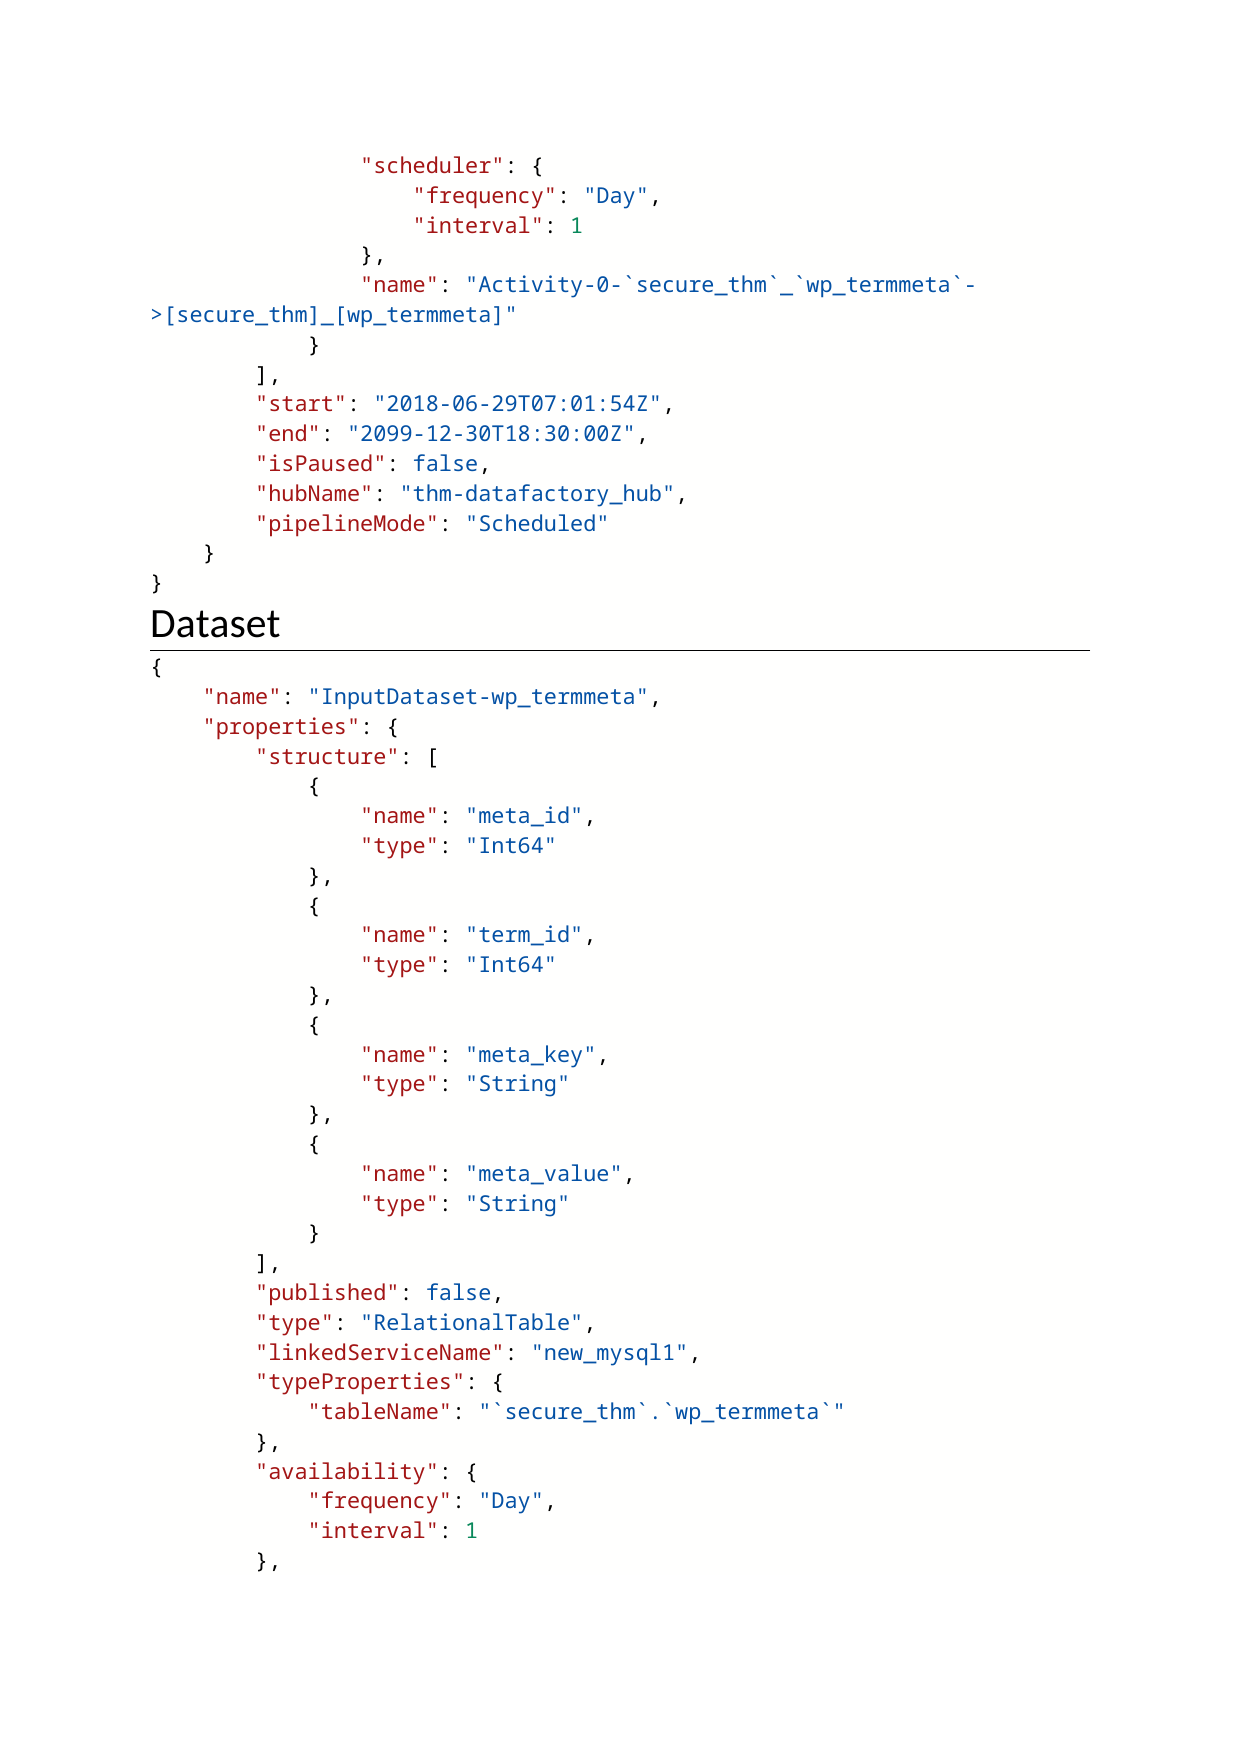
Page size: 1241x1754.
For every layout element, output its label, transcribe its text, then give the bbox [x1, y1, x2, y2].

text "availability": { [150, 1456, 1090, 1486]
text "scheduler": { [150, 150, 1090, 180]
text } [150, 567, 1090, 597]
text }, [150, 1426, 1090, 1456]
text }, [150, 1098, 1090, 1128]
text "name": "meta_id", [150, 800, 1090, 830]
text "pipelineMode": "Scheduled" [150, 507, 1090, 537]
text "interval": 1 [150, 1515, 1090, 1545]
text ], [150, 358, 1090, 388]
text "properties": { [150, 711, 1090, 741]
text "frequency": "Day", [150, 1486, 1090, 1515]
text } [150, 329, 1090, 358]
text }, [150, 1545, 1090, 1575]
text "linkedServiceName": "new_mysql1", [150, 1337, 1090, 1366]
text }, [150, 239, 1090, 269]
text ], [150, 1247, 1090, 1277]
text "interval": 1 [150, 209, 1090, 239]
text "tableName": "`secure_thm`.`wp_termmeta`" [150, 1396, 1090, 1426]
text "hubName": "thm-datafactory_hub", [150, 478, 1090, 507]
text "type": "RelationalTable", [150, 1307, 1090, 1337]
text { [150, 890, 1090, 919]
text "type": "Int64" [150, 830, 1090, 860]
text "end": "2099-12-30T18:30:00Z", [150, 418, 1090, 448]
text "name": "InputDataset-wp_termmeta", [150, 681, 1090, 711]
text "frequency": "Day", [150, 180, 1090, 209]
text }, [150, 979, 1090, 1009]
text "structure": [ [150, 741, 1090, 771]
text { [150, 1009, 1090, 1039]
text "type": "Int64" [150, 949, 1090, 979]
text "published": false, [150, 1277, 1090, 1307]
text { [150, 1128, 1090, 1158]
text }, [150, 860, 1090, 890]
text { [150, 651, 1090, 681]
text "name": "term_id", [150, 919, 1090, 949]
text Dataset [150, 597, 1090, 650]
text "name": "meta_value", [150, 1158, 1090, 1188]
text "isPaused": false, [150, 448, 1090, 478]
text "type": "String" [150, 1068, 1090, 1098]
text { [150, 771, 1090, 800]
text "name": "Activity-0-`secure_thm`_`wp_termmeta`->[secure_thm]_[wp_termmeta]" [150, 269, 1090, 329]
text } [150, 1217, 1090, 1247]
text "start": "2018-06-29T07:01:54Z", [150, 388, 1090, 418]
text } [150, 537, 1090, 567]
text "name": "meta_key", [150, 1039, 1090, 1068]
text "type": "String" [150, 1188, 1090, 1217]
text "typeProperties": { [150, 1366, 1090, 1396]
